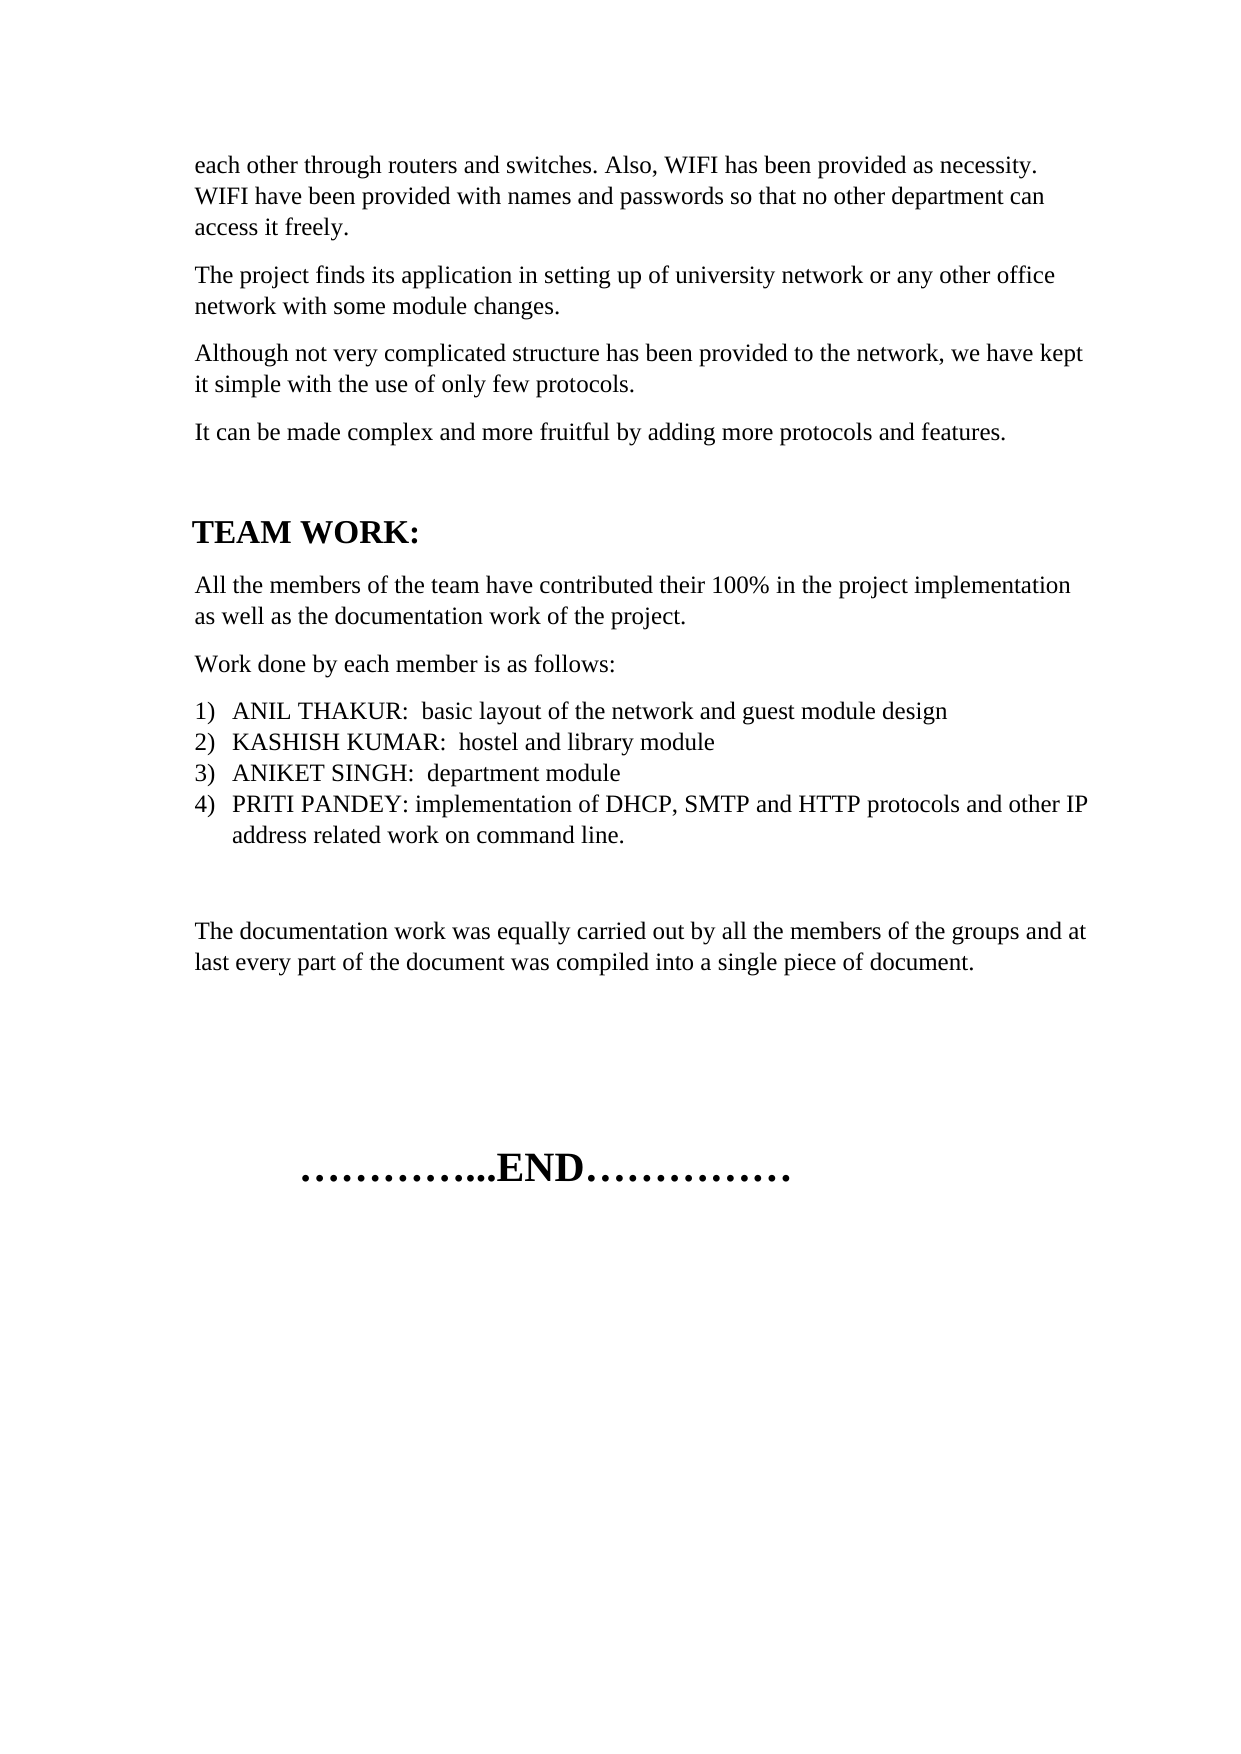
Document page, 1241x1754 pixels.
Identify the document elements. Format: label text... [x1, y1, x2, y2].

text It can be made complex and more fruitful by adding more protocols and features. [194, 417, 1090, 446]
list ANIL THAKUR: basic layout of the network and guest module design [194, 696, 1090, 725]
text All the members of the team have contributed their 100% in the project implementation as well as the documentation work of the project. [194, 570, 1090, 630]
text The documentation work was equally carried out by all the members of the groups and at last every part of the document was compiled into a single piece of document. [194, 916, 1090, 976]
text The project finds its application in setting up of university network or any other office network with some module changes. [194, 260, 1090, 319]
list ANIKET SINGH: department module [194, 758, 1090, 787]
list PRITI PANDEY: implementation of DHCP, SMTP and HTTP protocols and other IP address related work on command line. [194, 789, 1090, 849]
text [194, 150, 1090, 241]
text …………...END…………… [194, 1142, 1090, 1190]
text TEAM WORK: [150, 512, 1090, 550]
list KASHISH KUMAR: hostel and library module [194, 727, 1090, 756]
text Although not very complicated structure has been provided to the network, we have kept it simple with the use of only few protocols. [194, 338, 1090, 398]
text Work done by each member is as follows: [194, 649, 1090, 677]
